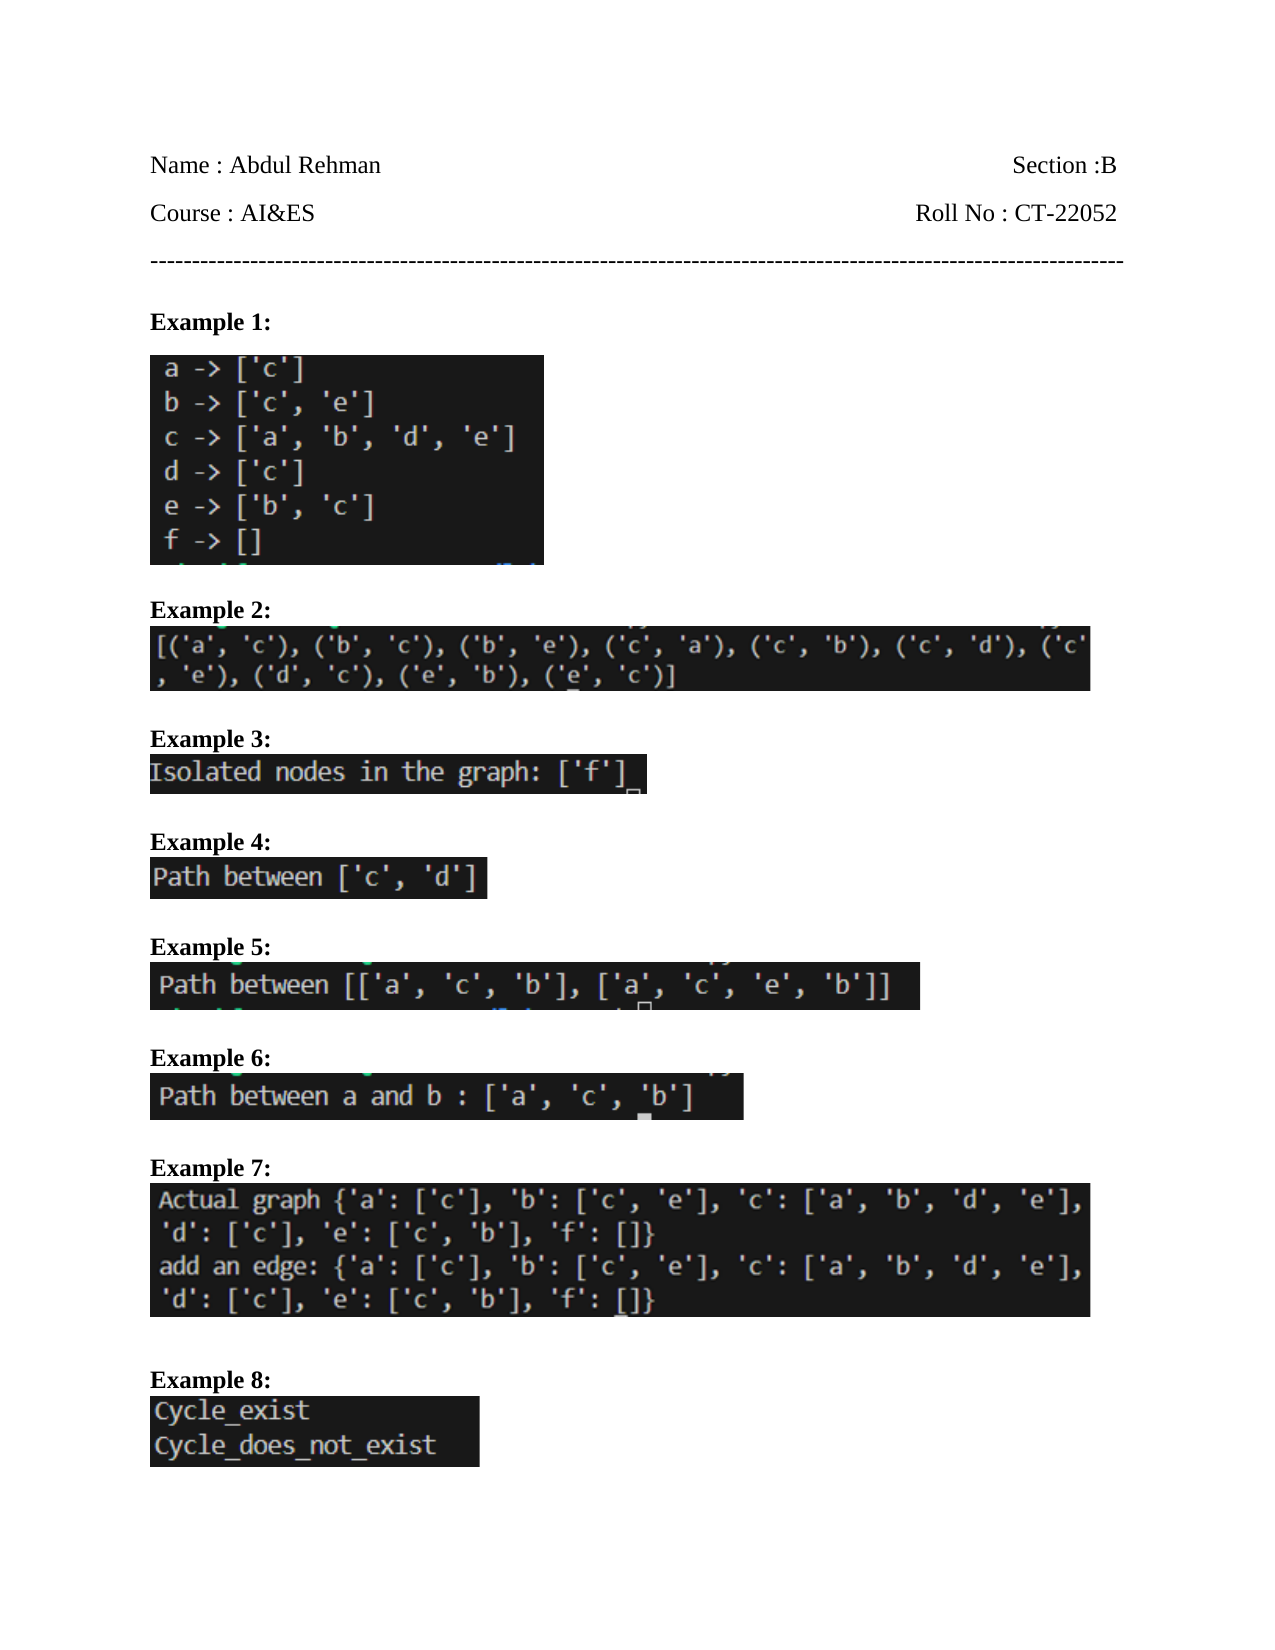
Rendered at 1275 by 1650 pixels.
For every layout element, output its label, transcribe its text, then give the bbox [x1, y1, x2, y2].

text --------------------------------------------------------------------------------------------------------------------- Example 1: [150, 245, 1125, 336]
picture [150, 1396, 480, 1467]
text Name : Abdul Rehman Section :B [150, 150, 1125, 179]
text Course : AI&ES Roll No : CT-22052 [150, 198, 1125, 226]
picture [150, 857, 488, 899]
picture [150, 626, 1091, 691]
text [150, 1365, 1125, 1498]
picture [150, 1073, 744, 1120]
picture [150, 754, 647, 794]
picture [150, 355, 544, 565]
picture [150, 962, 921, 1010]
picture [150, 1183, 1091, 1317]
